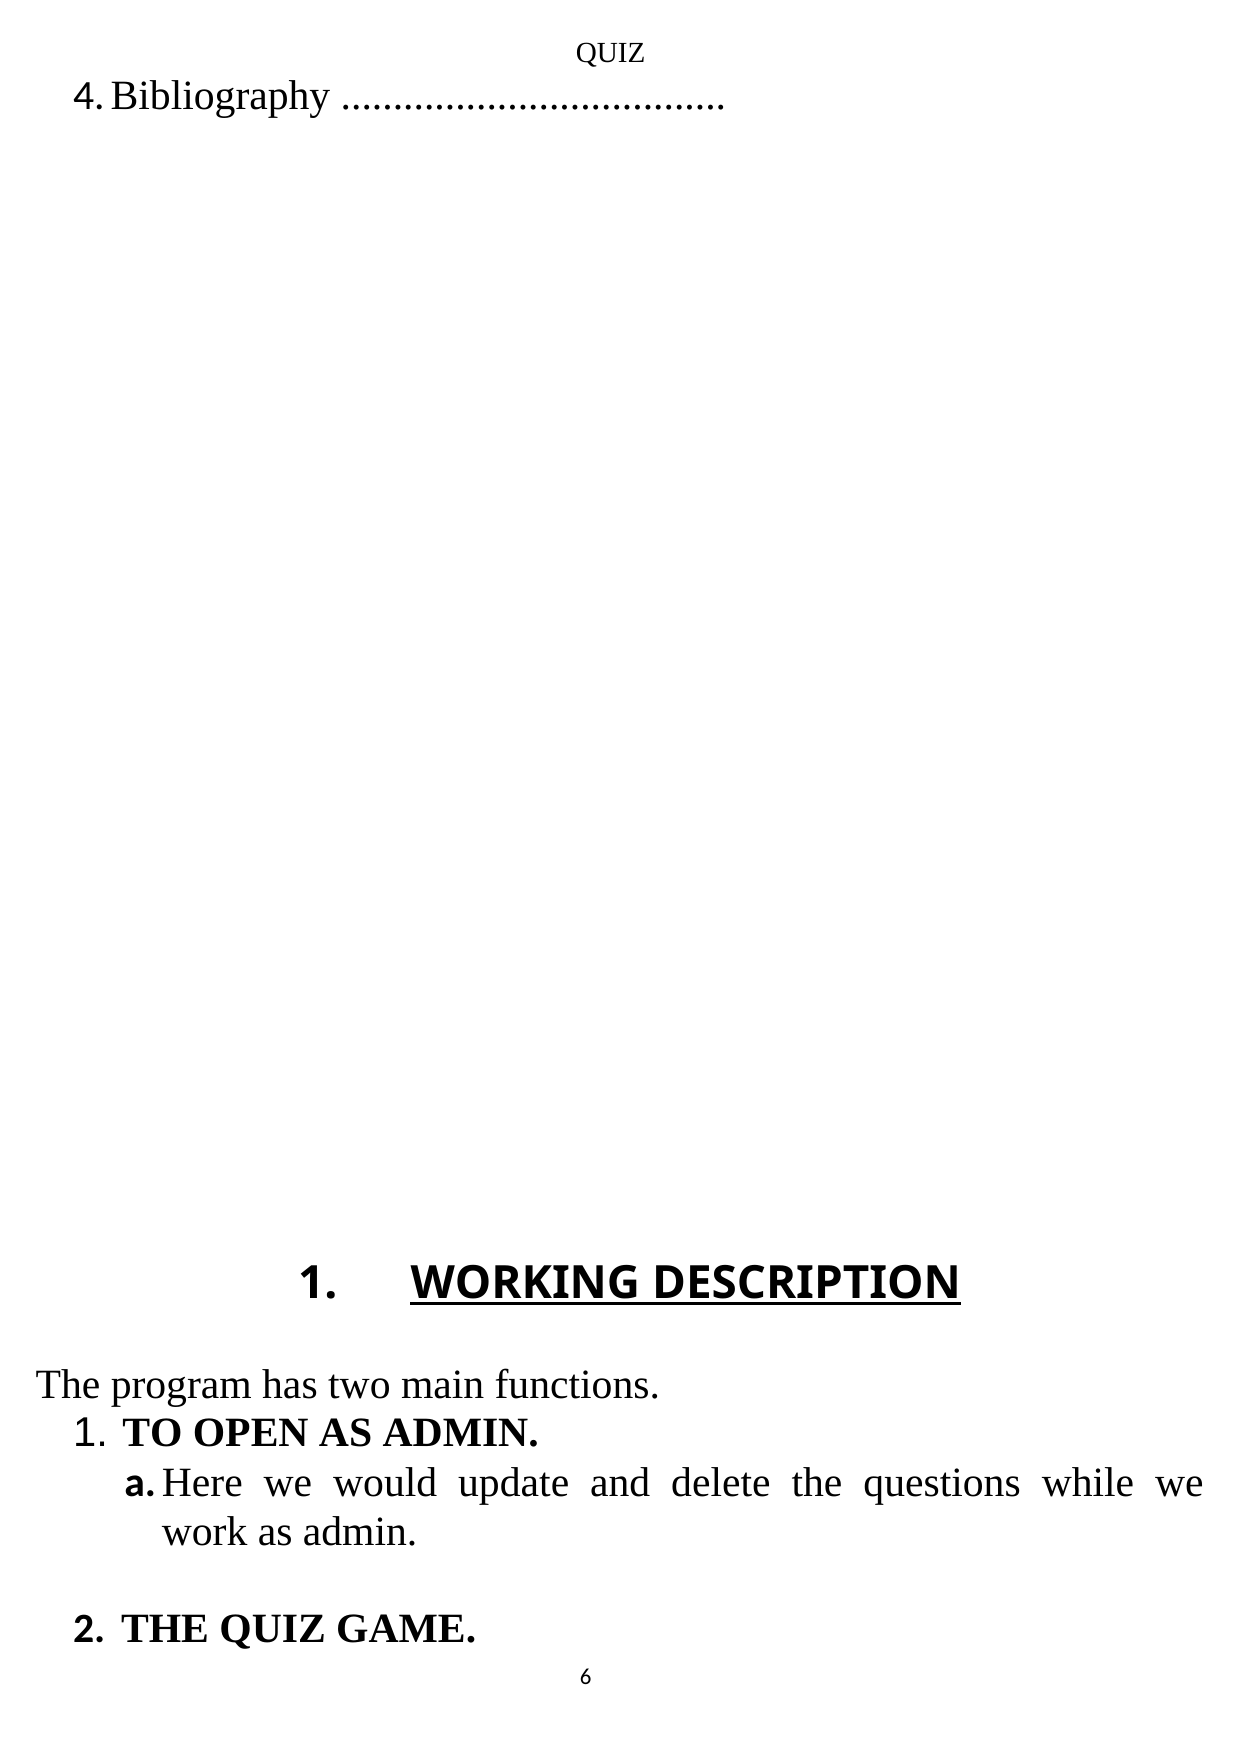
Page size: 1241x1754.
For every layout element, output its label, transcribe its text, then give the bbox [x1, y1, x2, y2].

list WORKING DESCRIPTION [298, 1249, 1205, 1312]
list TO OPEN AS ADMIN. [73, 1407, 1205, 1456]
list Here we would update and delete the questions while we work as admin. [124, 1456, 1205, 1554]
list THE QUIZ GAME. [73, 1602, 1205, 1653]
text The program has two main functions. [35, 1359, 1205, 1407]
list Bibliography ..................................... [73, 69, 1205, 120]
